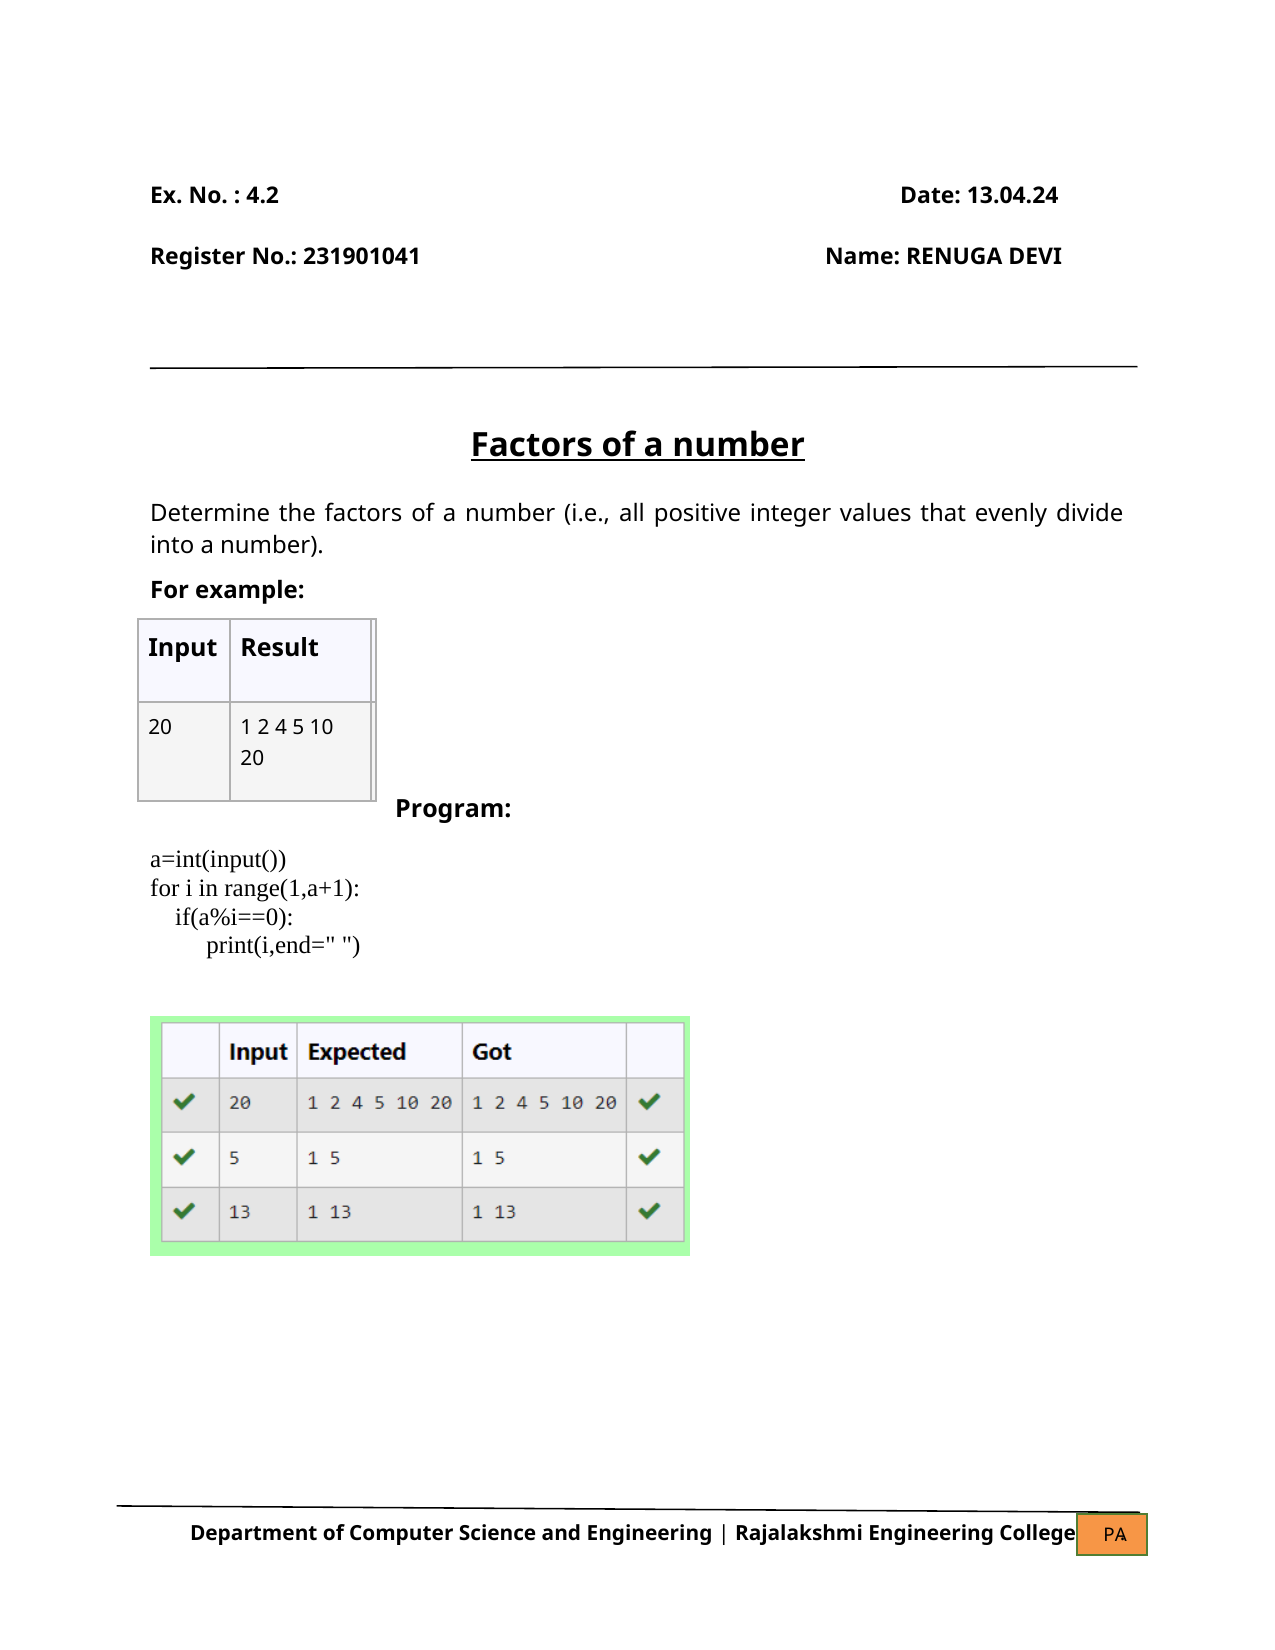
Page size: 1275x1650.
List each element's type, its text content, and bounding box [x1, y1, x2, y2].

text Register No.: 231901041 Name: RENUGA DEVI [150, 239, 1125, 271]
text Determine the factors of a number (i.e., all positive integer values that evenly divide into a number). [150, 495, 1125, 561]
text for i in range(1,a+1): [150, 873, 1125, 902]
text Ex. No. : 4.2 Date: 13.04.24 [150, 179, 1125, 210]
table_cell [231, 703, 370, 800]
text Factors of a number [150, 421, 1125, 466]
text Program: [150, 791, 1125, 825]
text For example: [150, 573, 1125, 606]
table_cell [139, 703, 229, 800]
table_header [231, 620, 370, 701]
text if(a%i==0): [150, 902, 1125, 931]
text print(i,end=" ") [150, 931, 1125, 959]
text a=int(input()) [150, 844, 1125, 873]
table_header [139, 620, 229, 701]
picture [150, 1016, 690, 1256]
